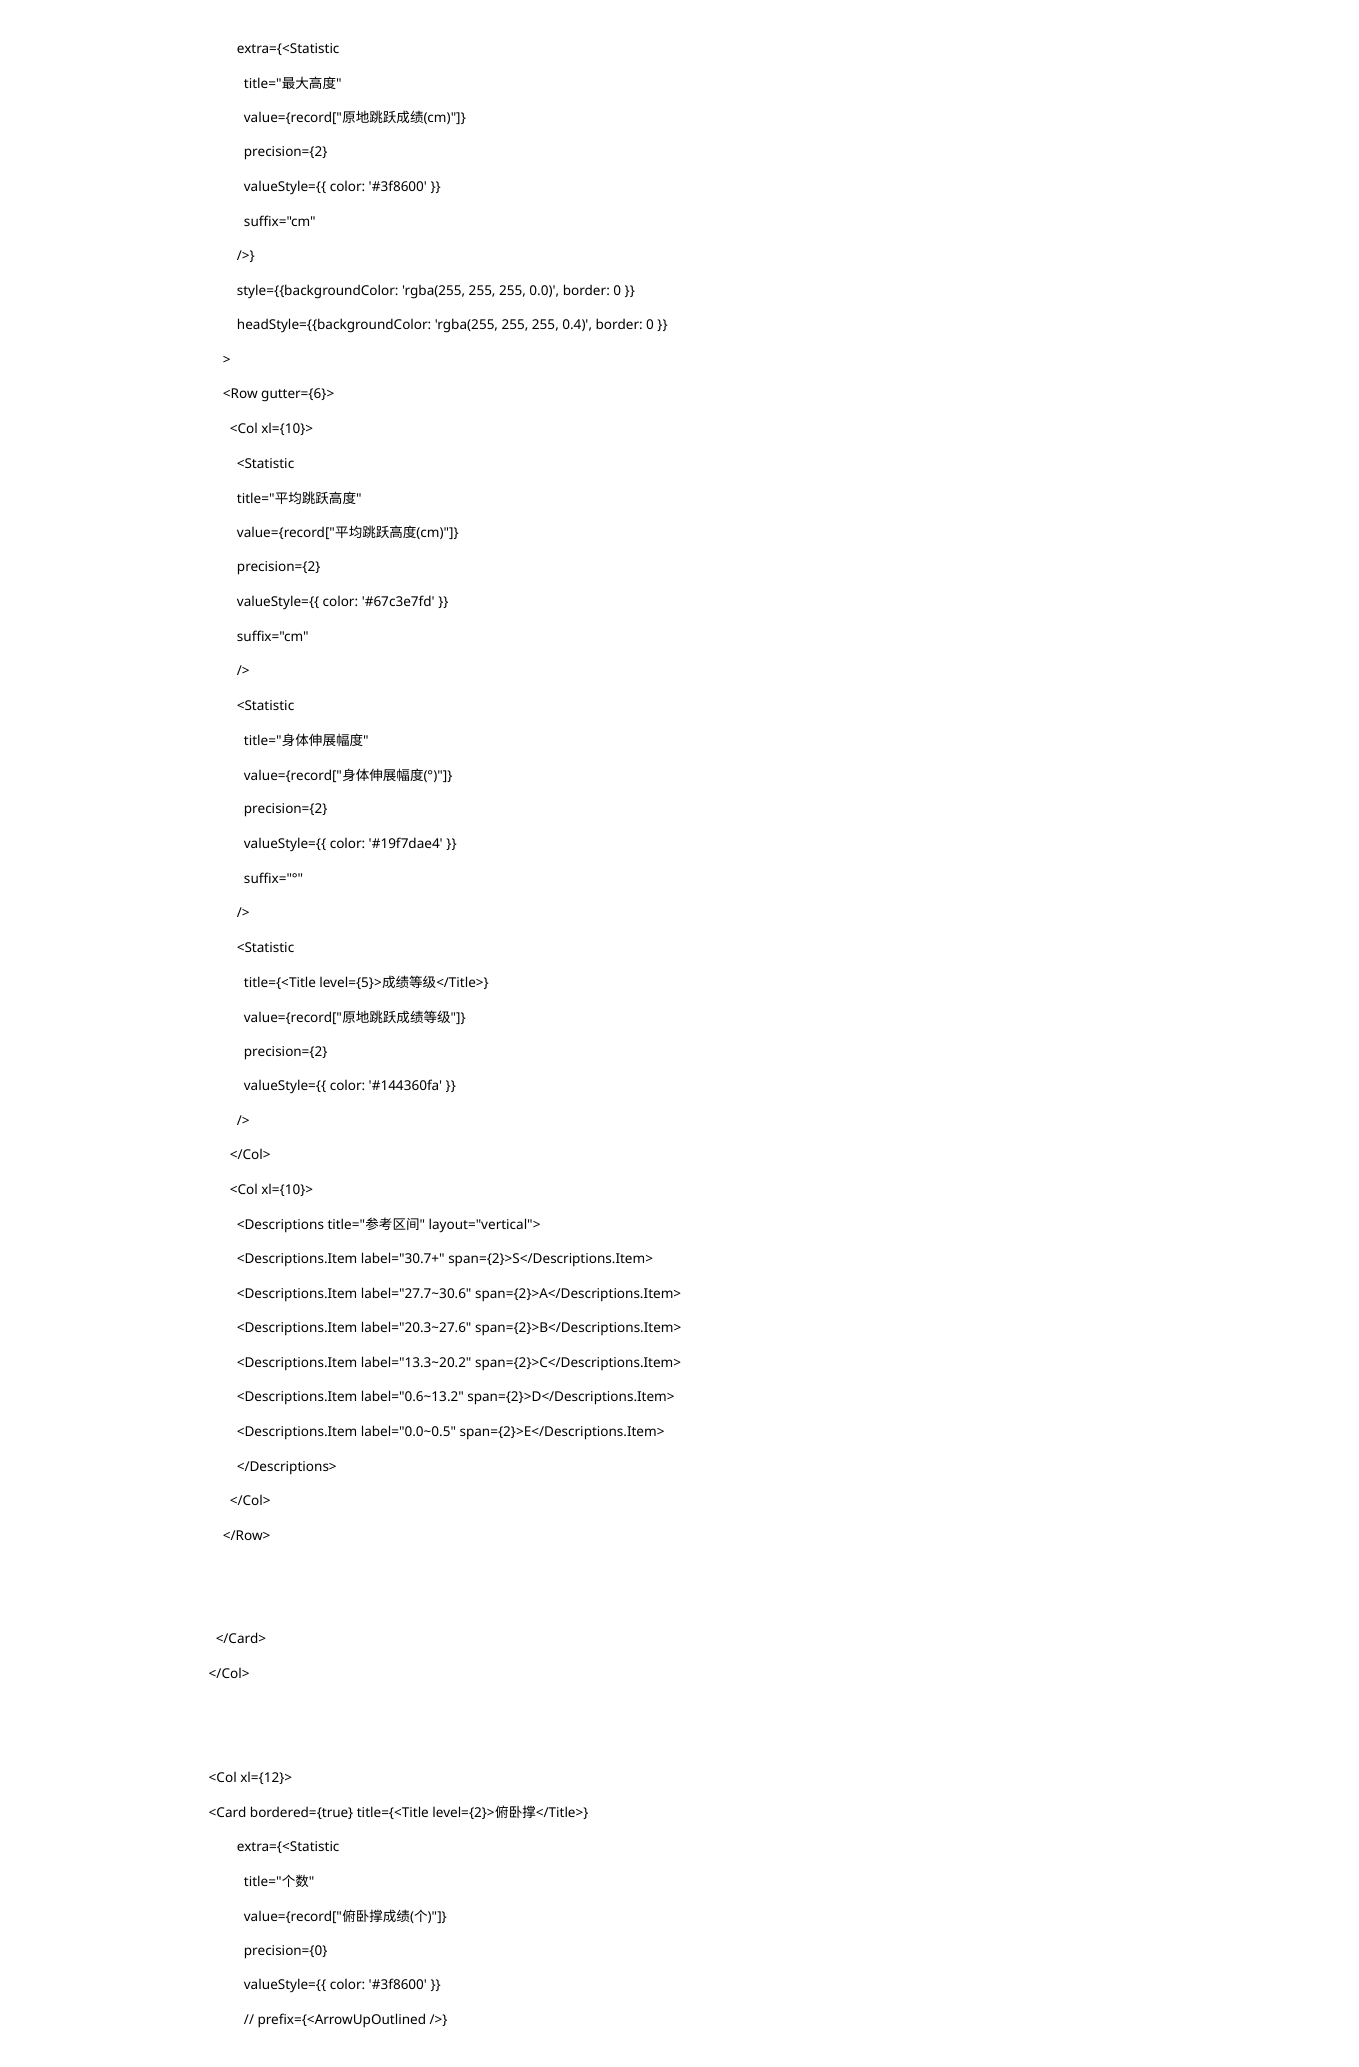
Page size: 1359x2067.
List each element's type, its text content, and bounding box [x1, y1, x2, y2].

text <Descriptions.Item label="13.3~20.2" span={2}>C</Descriptions.Item> [187, 1345, 1171, 1379]
text </Col> [187, 1483, 1171, 1518]
text <Descriptions.Item label="0.6~13.2" span={2}>D</Descriptions.Item> [187, 1379, 1171, 1414]
text </Col> [187, 1656, 1171, 1691]
text value={record["身体伸展幅度(°)"]} [187, 757, 1171, 791]
text <Col xl={12}> [187, 1760, 1171, 1794]
text title={<Title level={5}>成绩等级</Title>} [187, 964, 1171, 999]
text valueStyle={{ color: '#3f8600' }} [187, 1967, 1171, 2002]
text value={record["原地跳跃成绩等级"]} [187, 999, 1171, 1033]
text title="个数" [187, 1863, 1171, 1898]
text <Statistic [187, 688, 1171, 722]
text <Col xl={10}> [187, 1172, 1171, 1206]
text />} [187, 238, 1171, 273]
text <Descriptions.Item label="20.3~27.6" span={2}>B</Descriptions.Item> [187, 1310, 1171, 1345]
text valueStyle={{ color: '#67c3e7fd' }} [187, 584, 1171, 618]
text > [187, 342, 1171, 376]
text precision={2} [187, 1033, 1171, 1068]
text </Descriptions> [187, 1448, 1171, 1483]
text valueStyle={{ color: '#144360fa' }} [187, 1068, 1171, 1103]
text value={record["俯卧撑成绩(个)"]} [187, 1898, 1171, 1933]
text extra={<Statistic [187, 31, 1171, 65]
text /> [187, 895, 1171, 930]
text valueStyle={{ color: '#3f8600' }} [187, 169, 1171, 203]
text /> [187, 1103, 1171, 1137]
text extra={<Statistic [187, 1829, 1171, 1863]
text title="最大高度" [187, 65, 1171, 100]
text precision={0} [187, 1933, 1171, 1967]
text style={{backgroundColor: 'rgba(255, 255, 255, 0.0)', border: 0 }} [187, 273, 1171, 307]
text suffix="cm" [187, 618, 1171, 653]
text precision={2} [187, 791, 1171, 826]
text <Descriptions.Item label="0.0~0.5" span={2}>E</Descriptions.Item> [187, 1414, 1171, 1448]
text </Card> [187, 1621, 1171, 1656]
text <Row gutter={6}> [187, 376, 1171, 411]
text <Descriptions.Item label="30.7+" span={2}>S</Descriptions.Item> [187, 1241, 1171, 1276]
text precision={2} [187, 134, 1171, 169]
text </Row> [187, 1518, 1171, 1552]
text <Col xl={10}> [187, 411, 1171, 446]
text suffix="°" [187, 861, 1171, 895]
text // prefix={<ArrowUpOutlined />} [187, 2002, 1171, 2036]
text /> [187, 653, 1171, 688]
text suffix="cm" [187, 203, 1171, 238]
text valueStyle={{ color: '#19f7dae4' }} [187, 826, 1171, 861]
text headStyle={{backgroundColor: 'rgba(255, 255, 255, 0.4)', border: 0 }} [187, 307, 1171, 342]
text title="身体伸展幅度" [187, 722, 1171, 757]
text title="平均跳跃高度" [187, 480, 1171, 515]
text <Descriptions title="参考区间" layout="vertical"> [187, 1206, 1171, 1241]
text value={record["平均跳跃高度(cm)"]} [187, 515, 1171, 549]
text value={record["原地跳跃成绩(cm)"]} [187, 100, 1171, 134]
text <Statistic [187, 930, 1171, 964]
text precision={2} [187, 549, 1171, 584]
text <Card bordered={true} title={<Title level={2}>俯卧撑</Title>} [187, 1794, 1171, 1829]
text <Statistic [187, 446, 1171, 480]
text </Col> [187, 1137, 1171, 1172]
text <Descriptions.Item label="27.7~30.6" span={2}>A</Descriptions.Item> [187, 1276, 1171, 1310]
